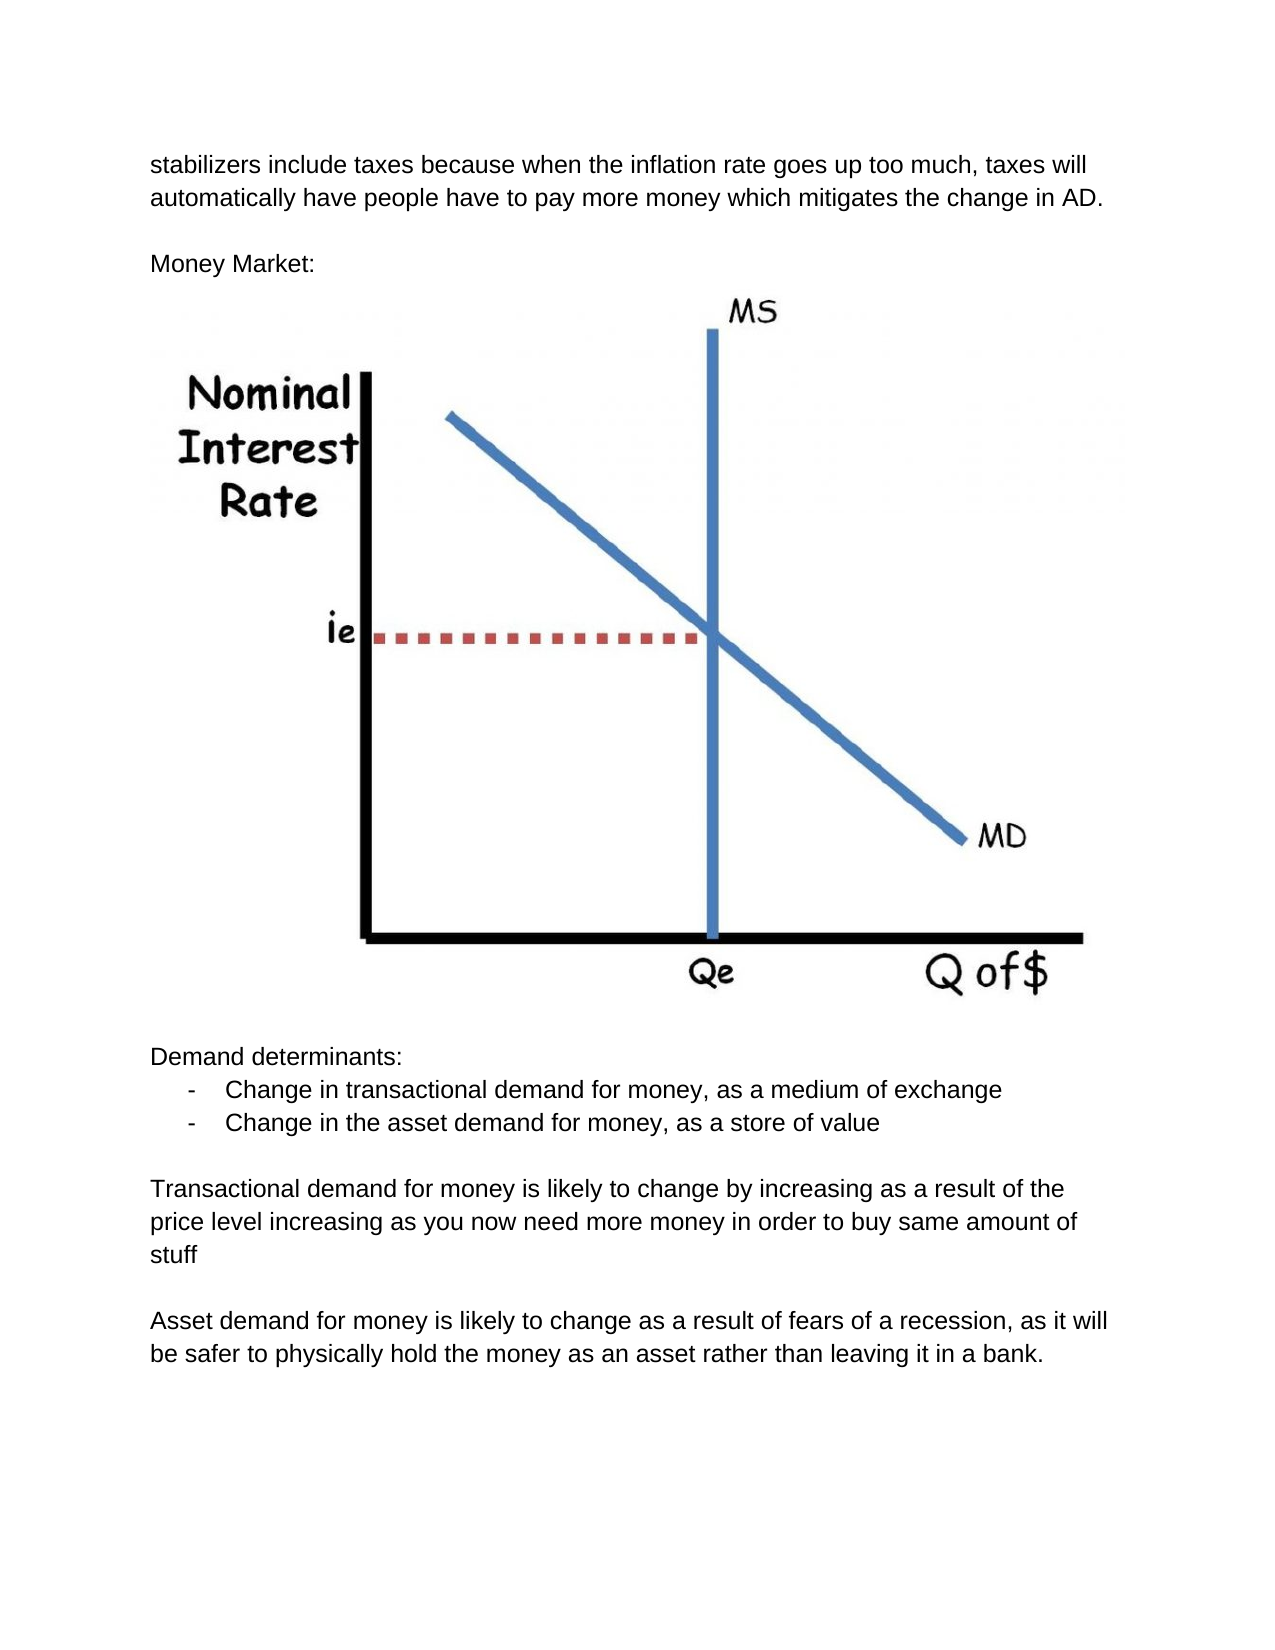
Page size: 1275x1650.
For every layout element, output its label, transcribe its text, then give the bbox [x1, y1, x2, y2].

text Money Market: [150, 249, 1125, 278]
text Demand determinants: [150, 1042, 1125, 1071]
text Asset demand for money is likely to change as a result of fears of a recession, as it will be safer to physically hold the money as an asset rather than leaving it in a bank. [150, 1306, 1125, 1368]
picture [150, 282, 1125, 1005]
text Transactional demand for money is likely to change by increasing as a result of the price level increasing as you now need more money in order to buy same amount of stuff [150, 1174, 1125, 1269]
list Change in the asset demand for money, as a store of value [187, 1108, 1125, 1137]
list Change in transactional demand for money, as a medium of exchange [187, 1075, 1125, 1104]
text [150, 150, 1125, 212]
